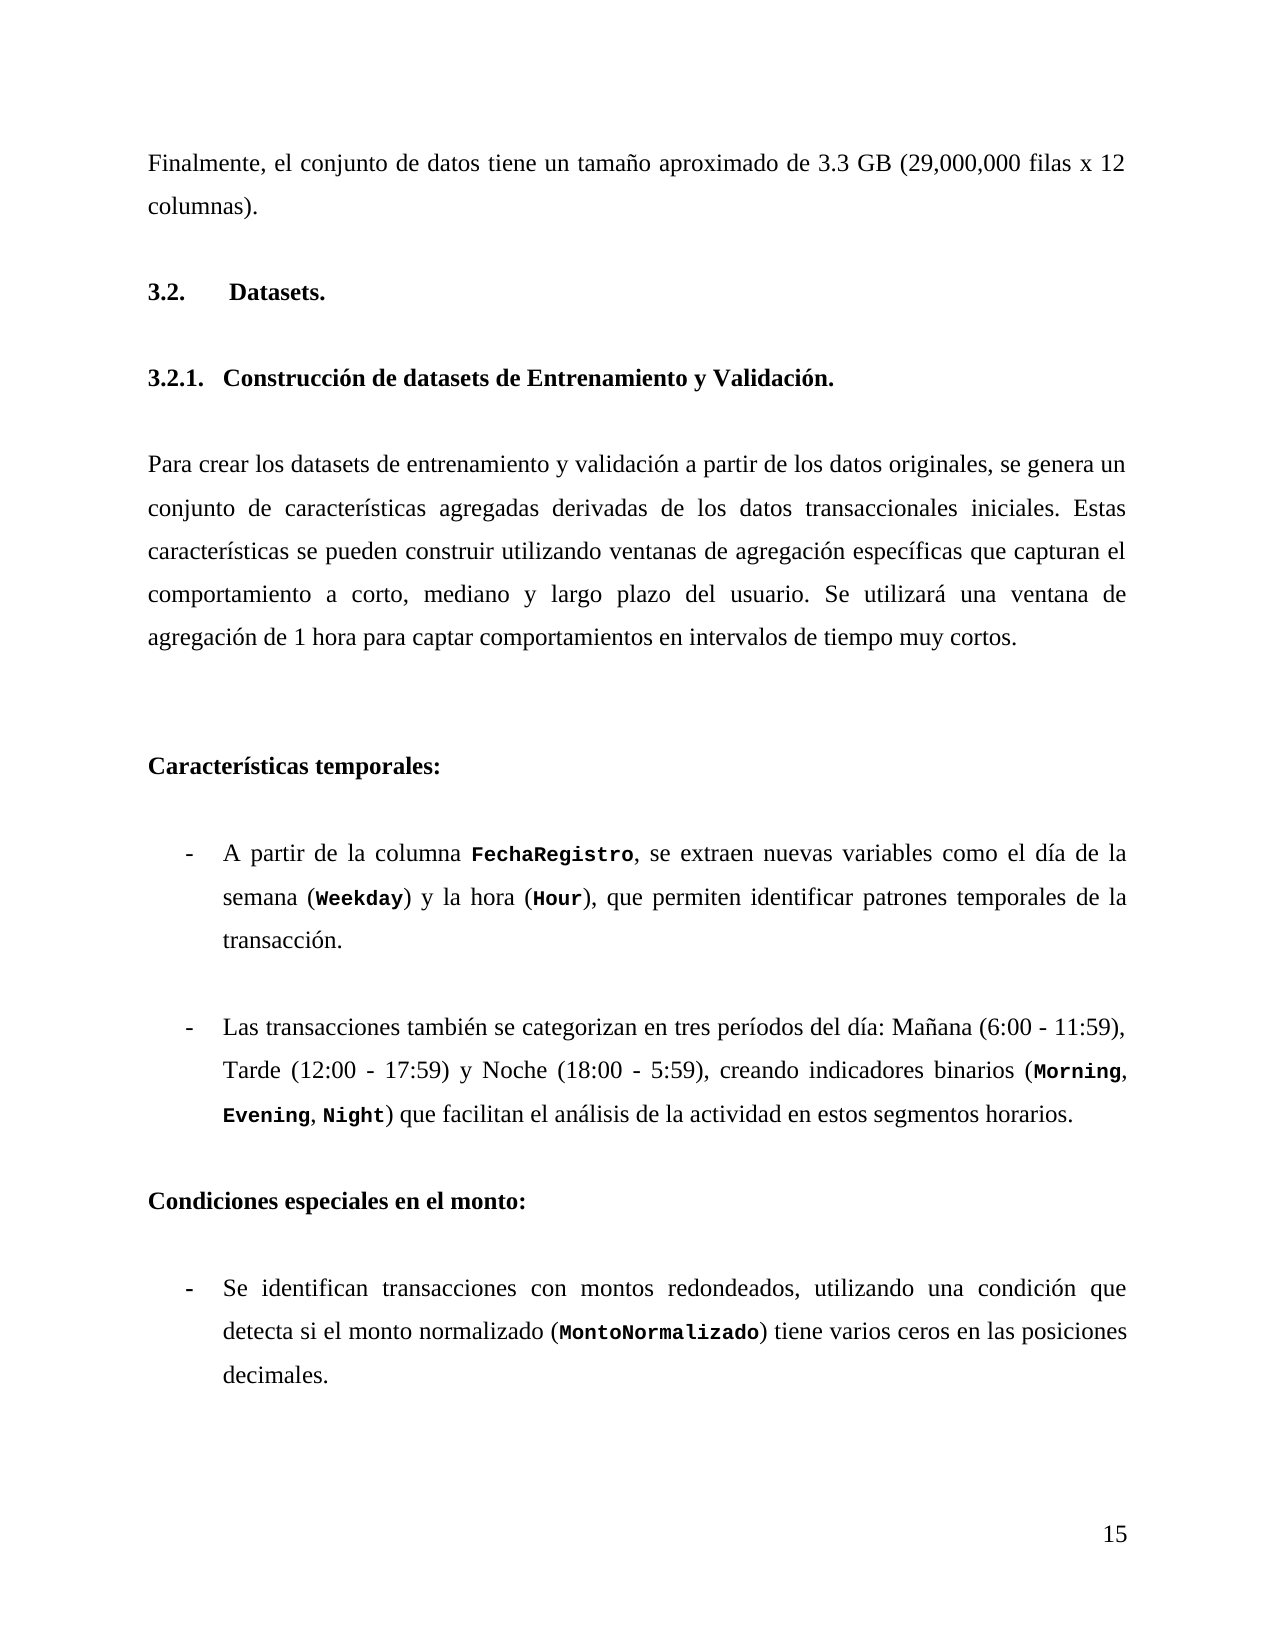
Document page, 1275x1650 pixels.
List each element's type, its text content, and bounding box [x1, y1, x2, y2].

text Condiciones especiales en el monto: [148, 1186, 1127, 1215]
text Características temporales: [148, 751, 1127, 780]
subtitle Datasets. [148, 277, 1127, 306]
list Las transacciones también se categorizan en tres períodos del día: Mañana (6:00 - 11:59), Tarde (12:00 - 17:59) y Noche (18:00 - 5:59), creando indicadores binarios (Morning, Evening, Night) que facilitan el análisis de la actividad en estos segmentos horarios. [185, 1012, 1127, 1128]
list A partir de la columna FechaRegistro, se extraen nuevas variables como el día de la semana (Weekday) y la hora (Hour), que permiten identificar patrones temporales de la transacción. [185, 838, 1127, 954]
list Construcción de datasets de Entrenamiento y Validación. [148, 363, 1127, 392]
text Para crear los datasets de entrenamiento y validación a partir de los datos originales, se genera un conjunto de características agregadas derivadas de los datos transaccionales iniciales. Estas características se pueden construir utilizando ventanas de agregación específicas que capturan el comportamiento a corto, mediano y largo plazo del usuario. Se utilizará una ventana de agregación de 1 hora para captar comportamientos en intervalos de tiempo muy cortos. [148, 449, 1127, 651]
list Se identifican transacciones con montos redondeados, utilizando una condición que detecta si el monto normalizado (MontoNormalizado) tiene varios ceros en las posiciones decimales. [185, 1273, 1127, 1388]
text Finalmente, el conjunto de datos tiene un tamaño aproximado de 3.3 GB (29,000,000 filas x 12 columnas). [148, 148, 1127, 219]
